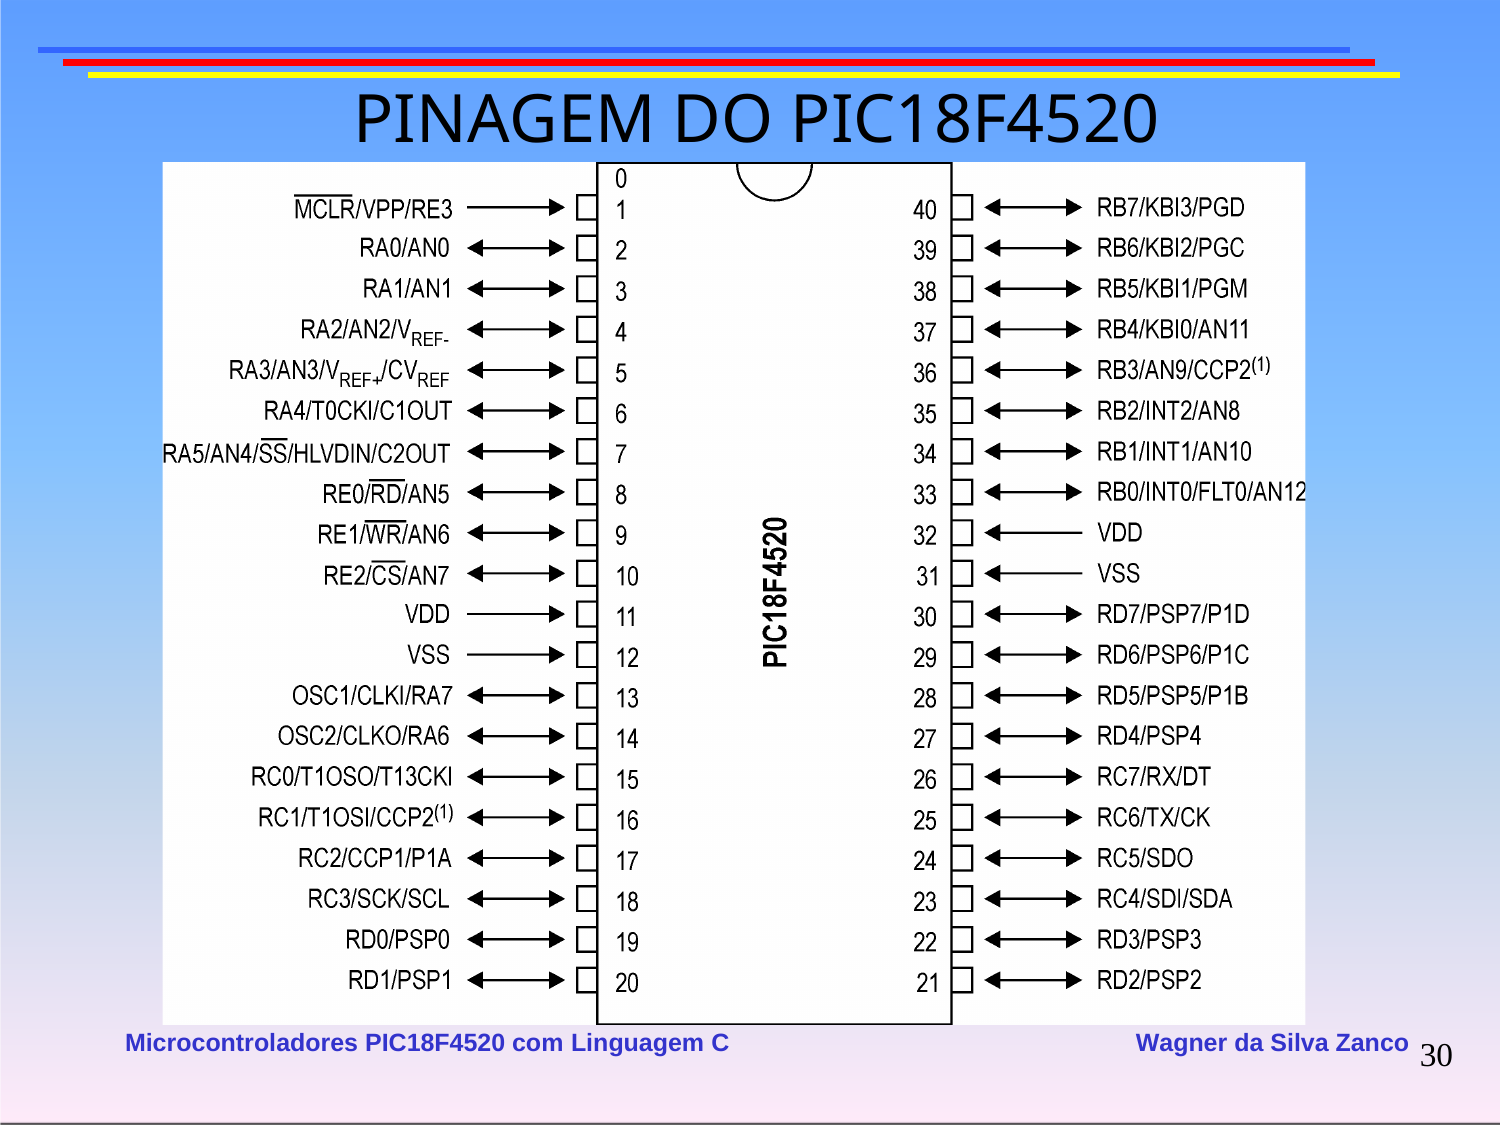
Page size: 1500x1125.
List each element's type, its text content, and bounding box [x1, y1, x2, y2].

text Microcontroladores PIC18F4520 com Linguagem C Wagner da Silva Zanco 30 [125, 1009, 1494, 1073]
subtitle PINAGEM DO PIC18F4520 [119, 72, 1394, 162]
picture [0, 0, 1500, 1125]
